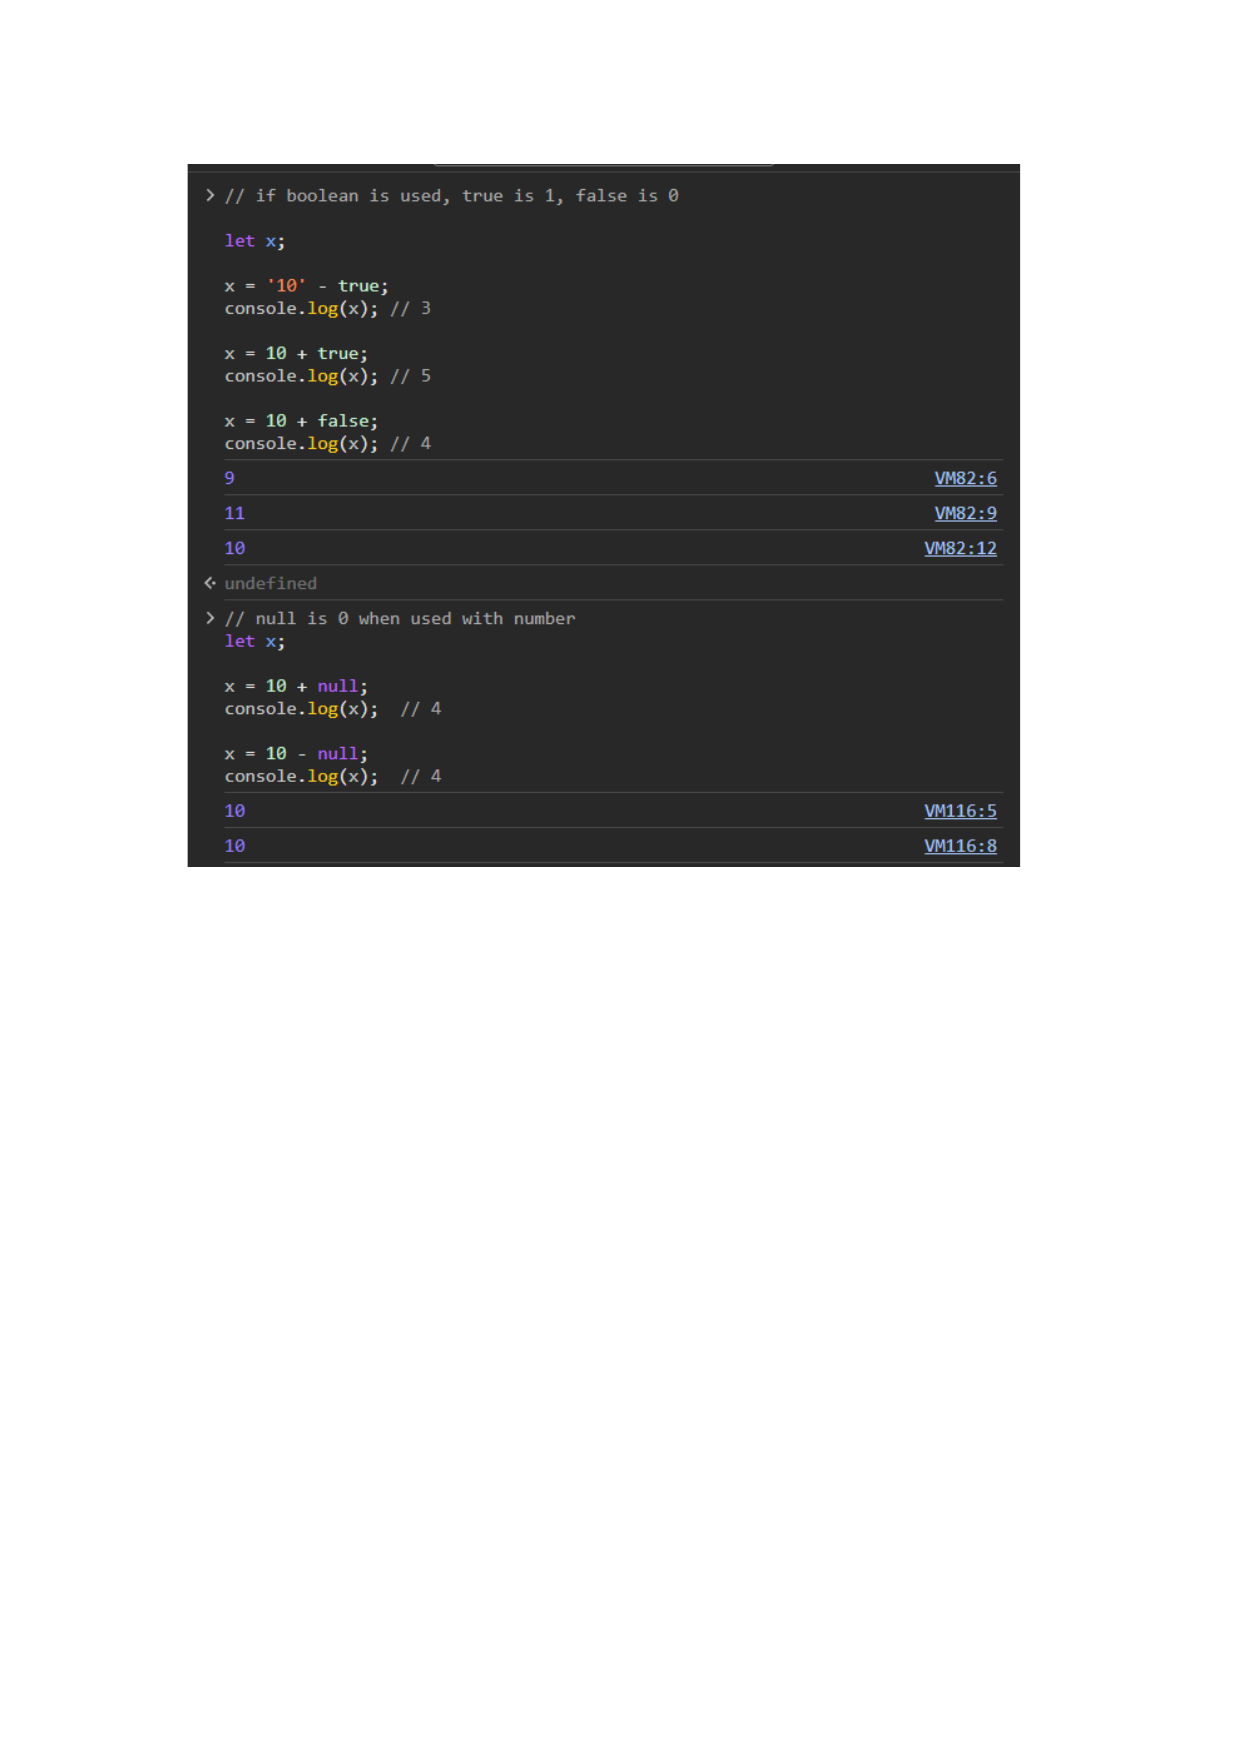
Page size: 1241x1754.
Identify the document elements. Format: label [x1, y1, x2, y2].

picture [187, 164, 1021, 867]
